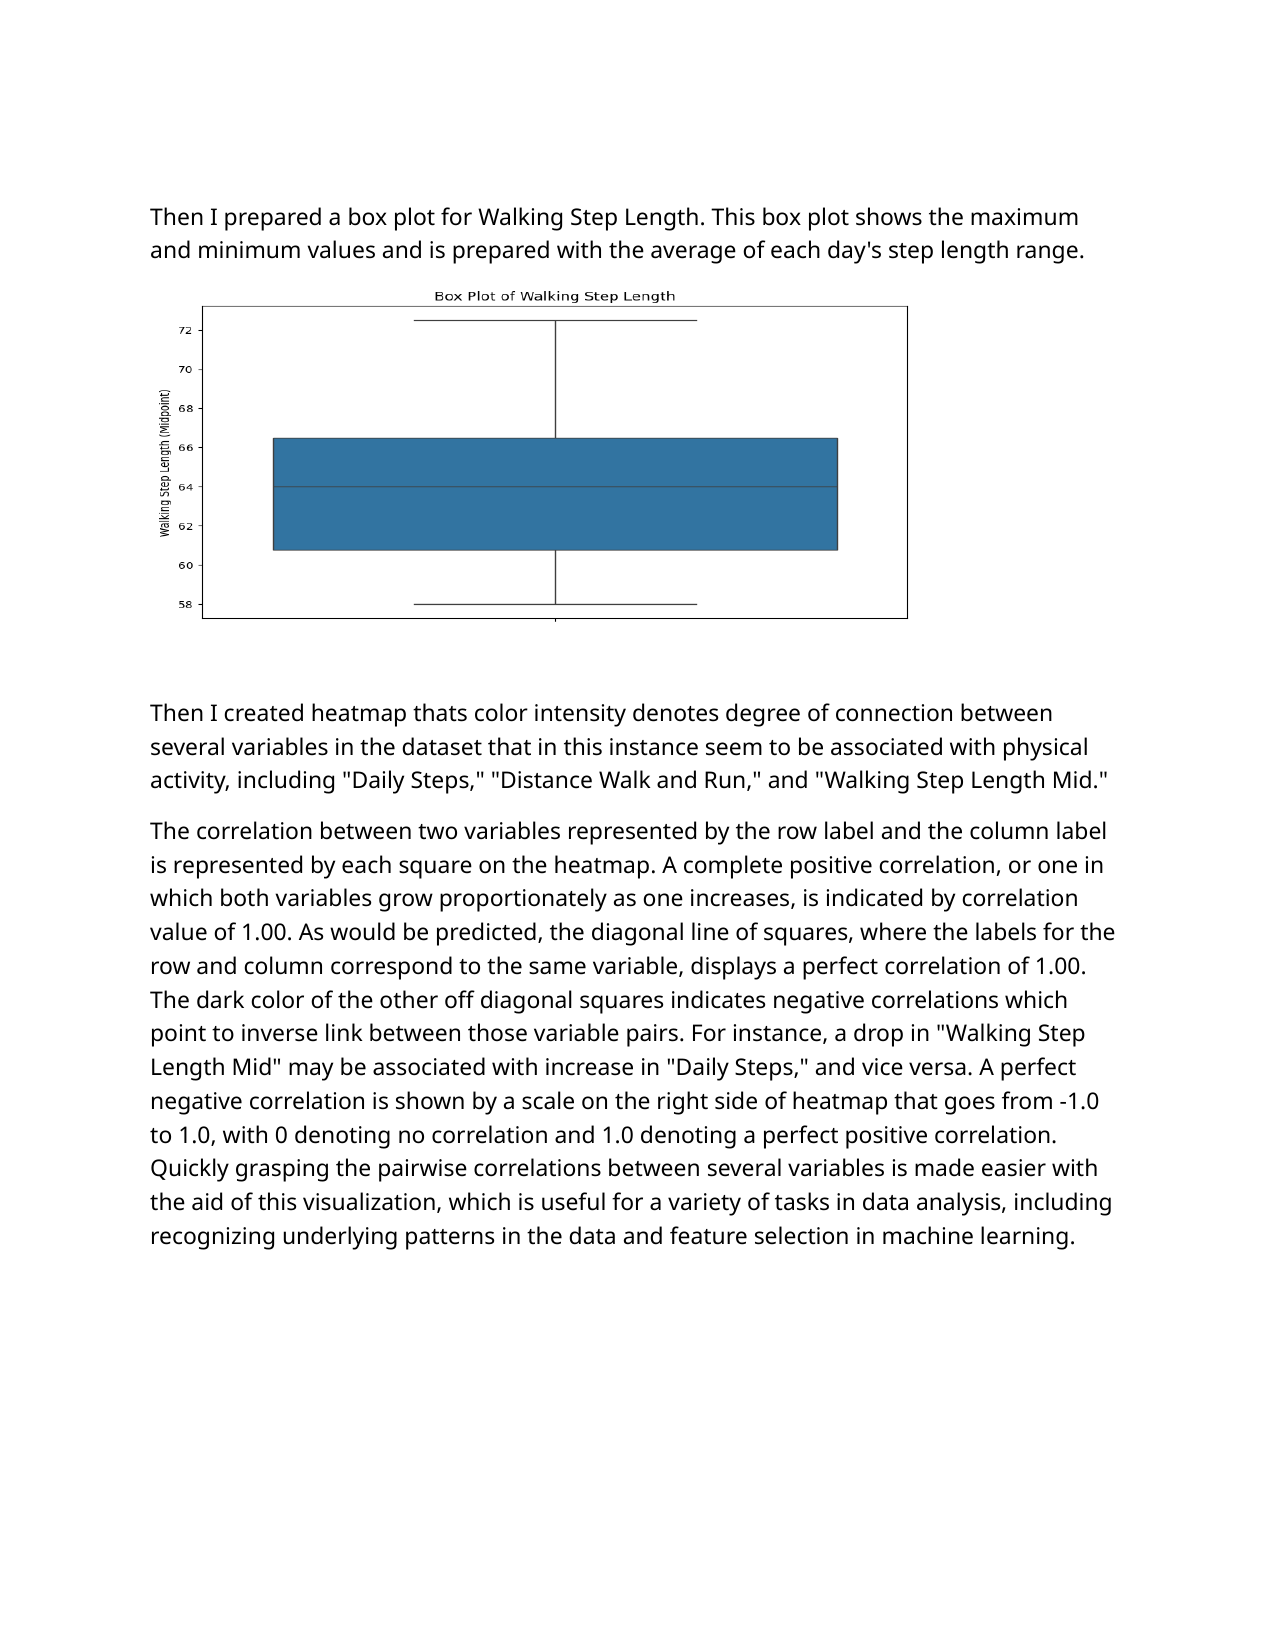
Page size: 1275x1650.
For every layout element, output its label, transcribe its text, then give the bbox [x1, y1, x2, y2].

picture [150, 284, 916, 628]
text Then I prepared a box plot for Walking Step Length. This box plot shows the maximum and minimum values and is prepared with the average of each day's step length range. [150, 200, 1125, 265]
text The correlation between two variables represented by the row label and the column label is represented by each square on the heatmap. A complete positive correlation, or one in which both variables grow proportionately as one increases, is indicated by correlation value of 1.00. As would be predicted, the diagonal line of squares, where the labels for the row and column correspond to the same variable, displays a perfect correlation of 1.00. The dark color of the other off diagonal squares indicates negative correlations which point to inverse link between those variable pairs. For instance, a drop in "Walking Step Length Mid" may be associated with increase in "Daily Steps," and vice versa. A perfect negative correlation is shown by a scale on the right side of heatmap that goes from -1.0 to 1.0, with 0 denoting no correlation and 1.0 denoting a perfect positive correlation. Quickly grasping the pairwise correlations between several variables is made easier with the aid of this visualization, which is useful for a variety of tasks in data analysis, including recognizing underlying patterns in the data and feature selection in machine learning. [150, 815, 1125, 1251]
text Then I created heatmap thats color intensity denotes degree of connection between several variables in the dataset that in this instance seem to be associated with physical activity, including "Daily Steps," "Distance Walk and Run," and "Walking Step Length Mid." [150, 697, 1125, 796]
